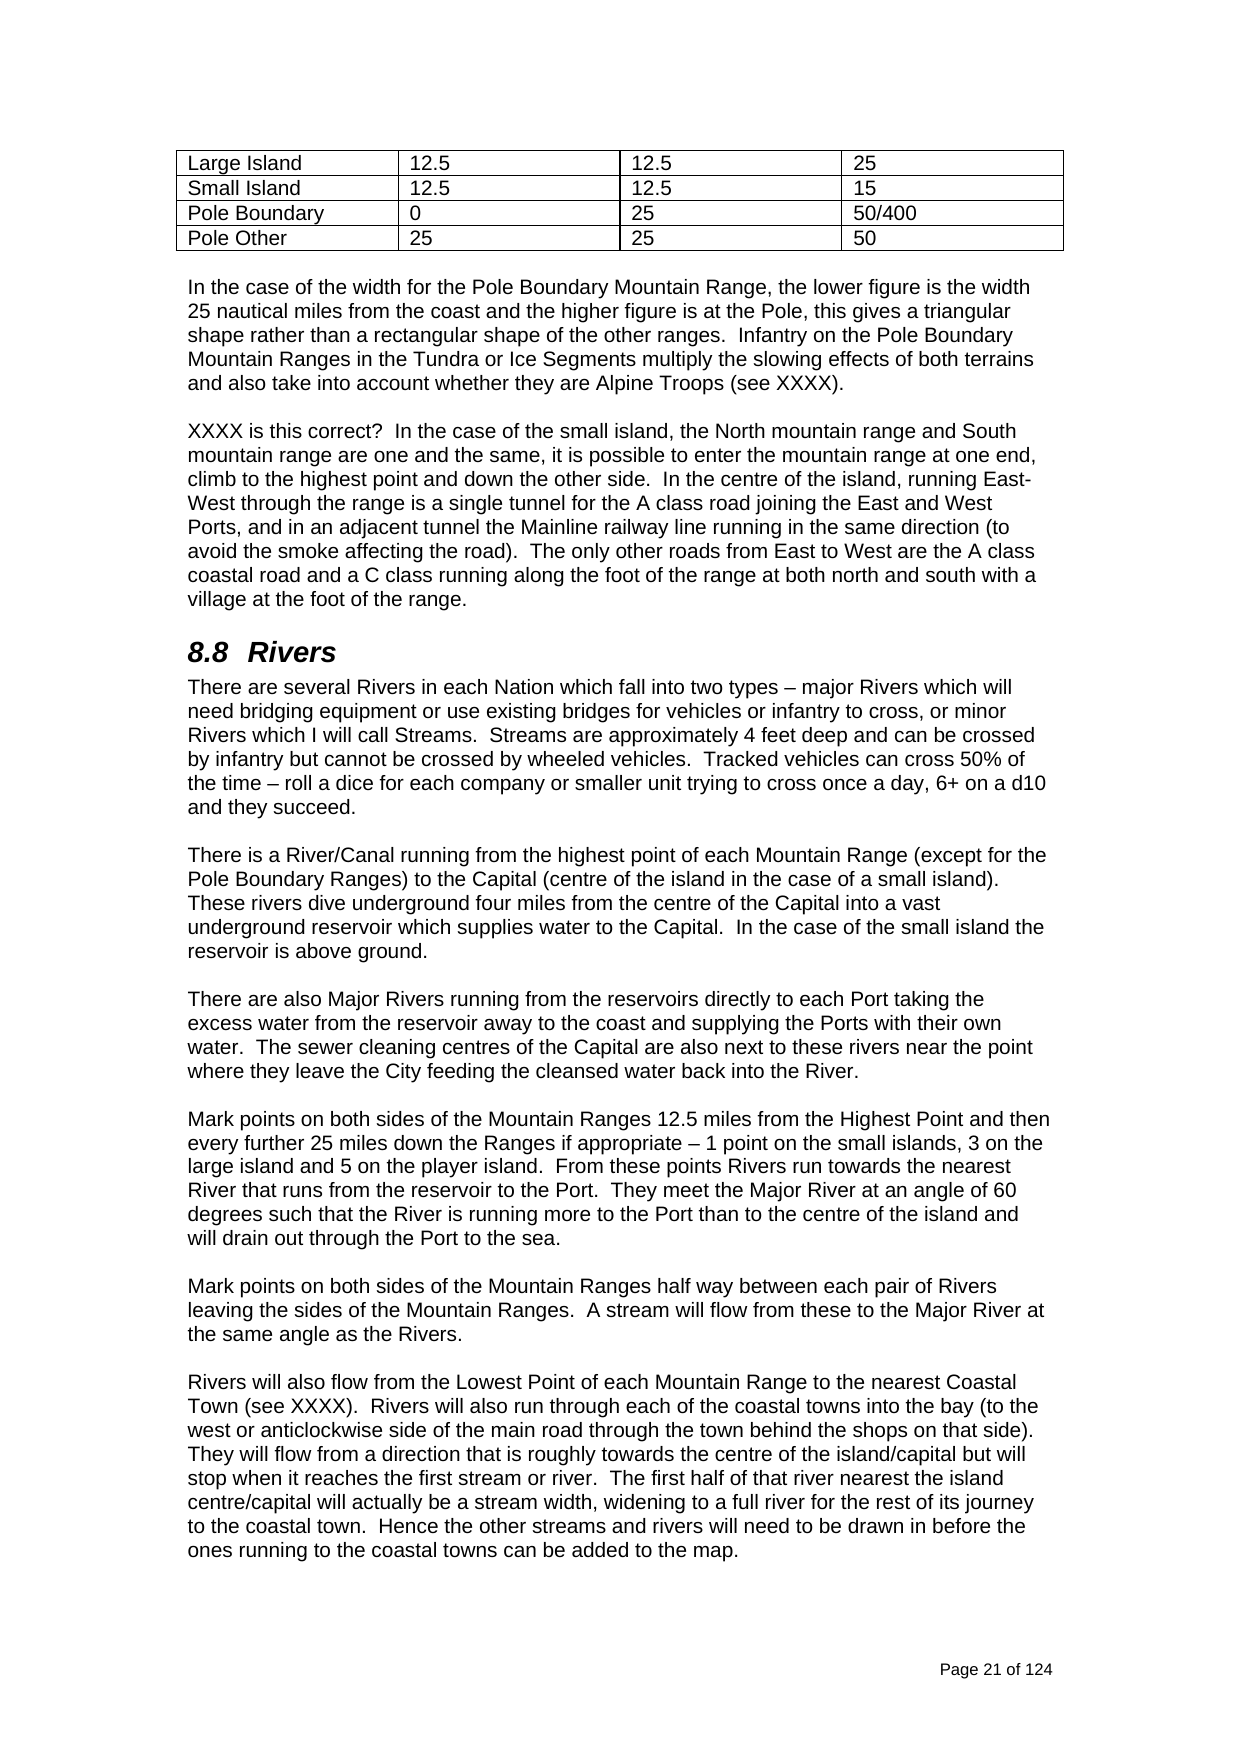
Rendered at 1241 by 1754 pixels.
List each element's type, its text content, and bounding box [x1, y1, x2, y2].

table_cell 12.5 [399, 151, 619, 175]
table_cell Large Island [177, 151, 398, 175]
text Mark points on both sides of the Mountain Ranges 12.5 miles from the Highest Point and then every further 25 miles down the Ranges if appropriate – 1 point on the small islands, 3 on the large island and 5 on the player island. From these points Rivers run towards the nearest River that runs from the reservoir to the Port. They meet the Major River at an angle of 60 degrees such that the River is running more to the Port than to the centre of the island and will drain out through the Port to the sea. [187, 1106, 1053, 1250]
table_cell 0 [399, 201, 619, 225]
table_cell 12.5 [621, 151, 841, 175]
table_cell 15 [842, 176, 1063, 200]
table_cell 25 [621, 201, 841, 225]
table_cell Pole Boundary [177, 201, 398, 225]
text There are several Rivers in each Nation which fall into two types – major Rivers which will need bridging equipment or use existing bridges for vehicles or infantry to cross, or minor Rivers which I will call Streams. Streams are approximately 4 feet deep and can be crossed by infantry but cannot be crossed by wheeled vehicles. Tracked vehicles can cross 50% of the time – roll a dice for each company or smaller unit trying to cross once a day, 6+ on a d10 and they succeed. [187, 675, 1053, 819]
table_cell 25 [399, 226, 619, 250]
table_cell 12.5 [399, 176, 619, 200]
table_cell Small Island [177, 176, 398, 200]
table_cell 50/400 [842, 201, 1063, 225]
text Mark points on both sides of the Mountain Ranges half way between each pair of Rivers leaving the sides of the Mountain Ranges. A stream will flow from these to the Major River at the same angle as the Rivers. [187, 1274, 1053, 1346]
text In the case of the width for the Pole Boundary Mountain Range, the lower figure is the width 25 nautical miles from the coast and the higher figure is at the Pole, this gives a triangular shape rather than a rectangular shape of the other ranges. Infantry on the Pole Boundary Mountain Ranges in the Tundra or Ice Segments multiply the slowing effects of both terrains and also take into account whether they are Alpine Troops (see XXXX). [187, 275, 1053, 395]
table_cell 25 [842, 151, 1063, 175]
table_cell 25 [621, 226, 841, 250]
text There are also Major Rivers running from the reservoirs directly to each Port taking the excess water from the reservoir away to the coast and supplying the Ports with their own water. The sewer cleaning centres of the Capital are also next to these rivers near the point where they leave the City feeding the cleansed water back into the River. [187, 987, 1053, 1082]
table_cell Pole Other [177, 226, 398, 250]
text There is a River/Canal running from the highest point of each Mountain Range (except for the Pole Boundary Ranges) to the Capital (centre of the island in the case of a small island). These rivers dive underground four miles from the centre of the Capital into a vast underground reservoir which supplies water to the Capital. In the case of the small island the reservoir is above ground. [187, 843, 1053, 963]
text XXXX is this correct? In the case of the small island, the North mountain range and South mountain range are one and the same, it is possible to enter the mountain range at one end, climb to the highest point and down the other side. In the centre of the island, running East-West through the range is a single tunnel for the A class road joining the East and West Ports, and in an adjacent tunnel the Mainline railway line running in the same direction (to avoid the smoke affecting the road). The only other roads from East to West are the A class coastal road and a C class running along the foot of the range at both north and south with a village at the foot of the range. [187, 419, 1053, 610]
table_cell 12.5 [621, 176, 841, 200]
subtitle Rivers [187, 635, 1053, 669]
table_cell 50 [842, 226, 1063, 250]
text Rivers will also flow from the Lowest Point of each Mountain Range to the nearest Coastal Town (see XXXX). Rivers will also run through each of the coastal towns into the bay (to the west or anticlockwise side of the main road through the town behind the shops on that side). They will flow from a direction that is roughly towards the centre of the island/capital but will stop when it reaches the first stream or river. The first half of that river nearest the island centre/capital will actually be a stream width, widening to a full river for the rest of its journey to the coastal town. Hence the other streams and rivers will need to be drawn in before the ones running to the coastal towns can be added to the map. [187, 1370, 1053, 1562]
